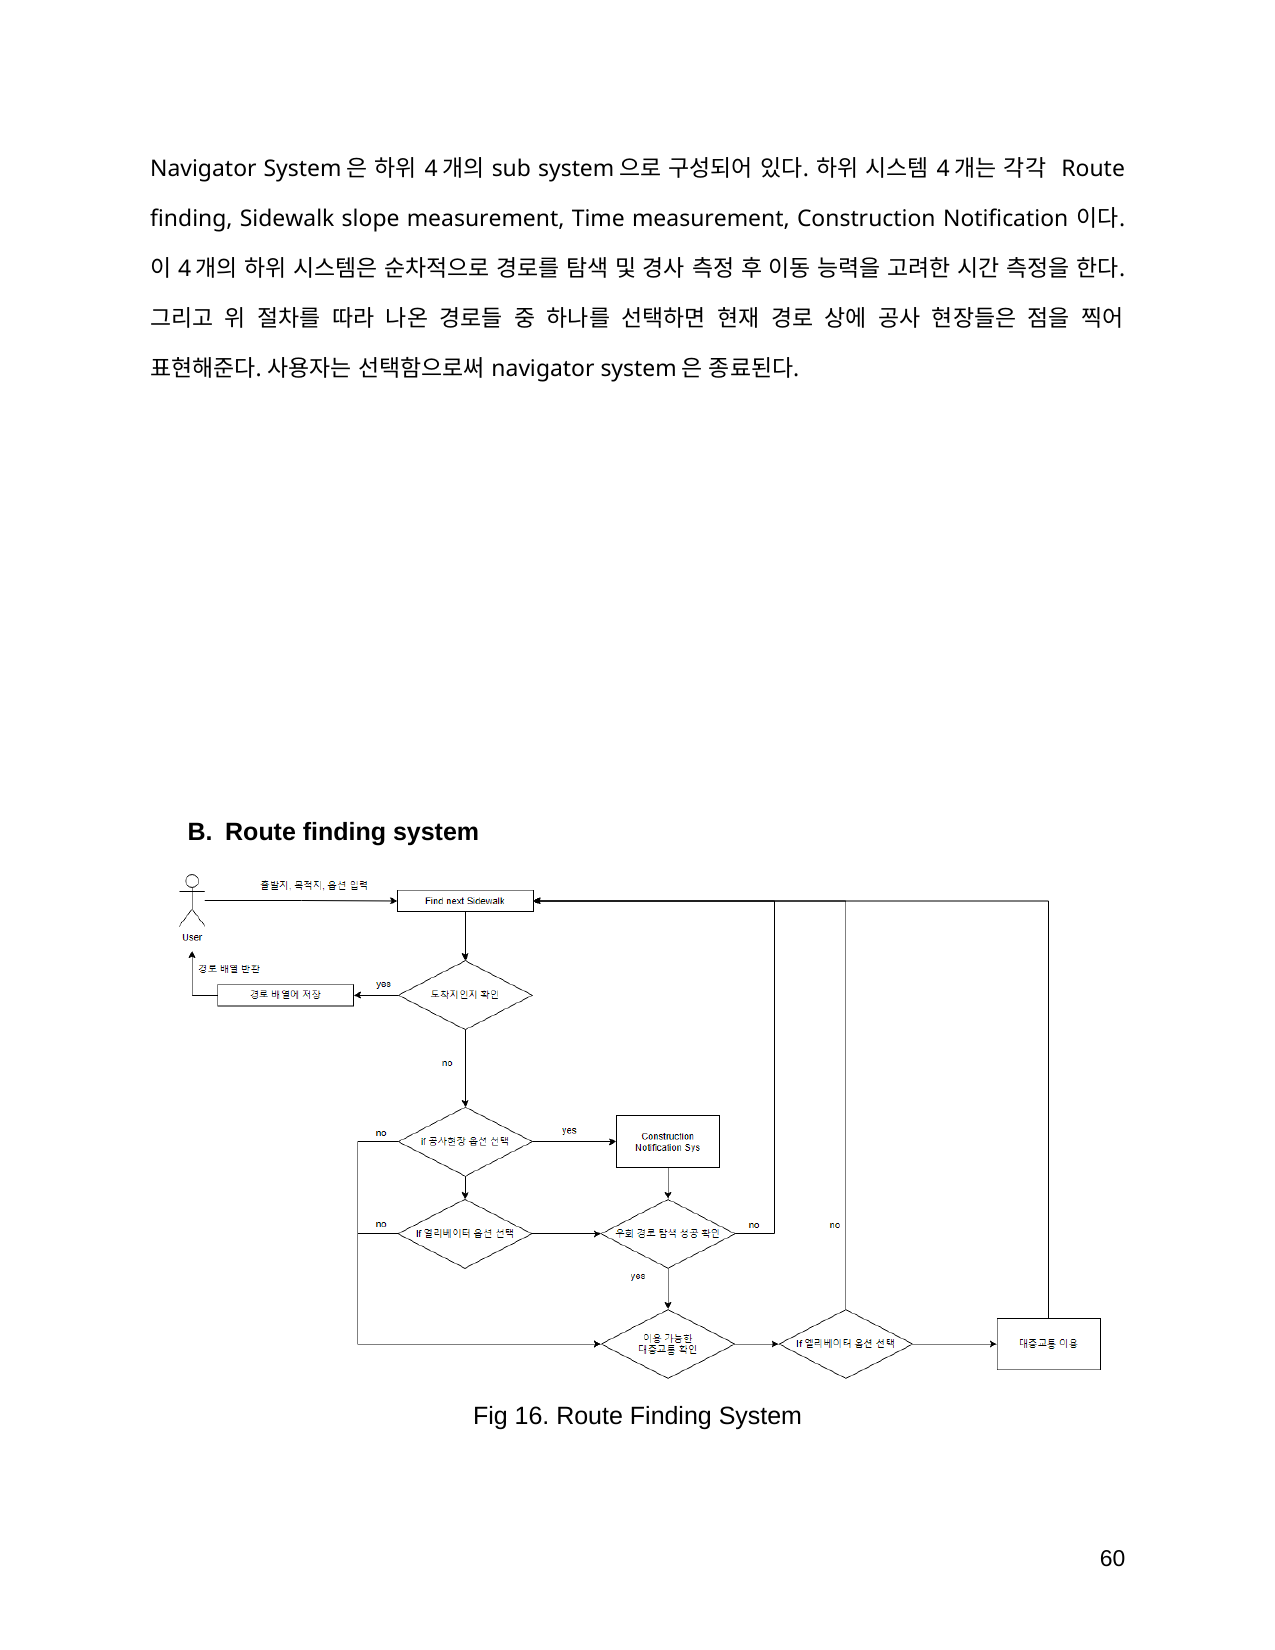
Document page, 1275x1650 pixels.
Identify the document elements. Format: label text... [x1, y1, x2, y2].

list Route finding system [187, 817, 1125, 846]
picture [150, 866, 1125, 1388]
text Fig 16. Route Finding System [150, 1401, 1125, 1429]
text Navigator System은 하위 4개의 sub system으로 구성되어 있다. 하위 시스템 4개는 각각 Route finding, Sidewalk slope measurement, Time measurement, Construction Notification 이다. 이 4개의 하위 시스템은 순차적으로 경로를 탐색 및 경사 측정 후 이동 능력을 고려한 시간 측정을 한다. 그리고 위 절차를 따라 나온 경로들 중 하나를 선택하면 현재 경로 상에 공사 현장들은 점을 찍어 표현해준다. 사용자는 선택함으로써 navigator system은 종료된다. [150, 150, 1125, 383]
